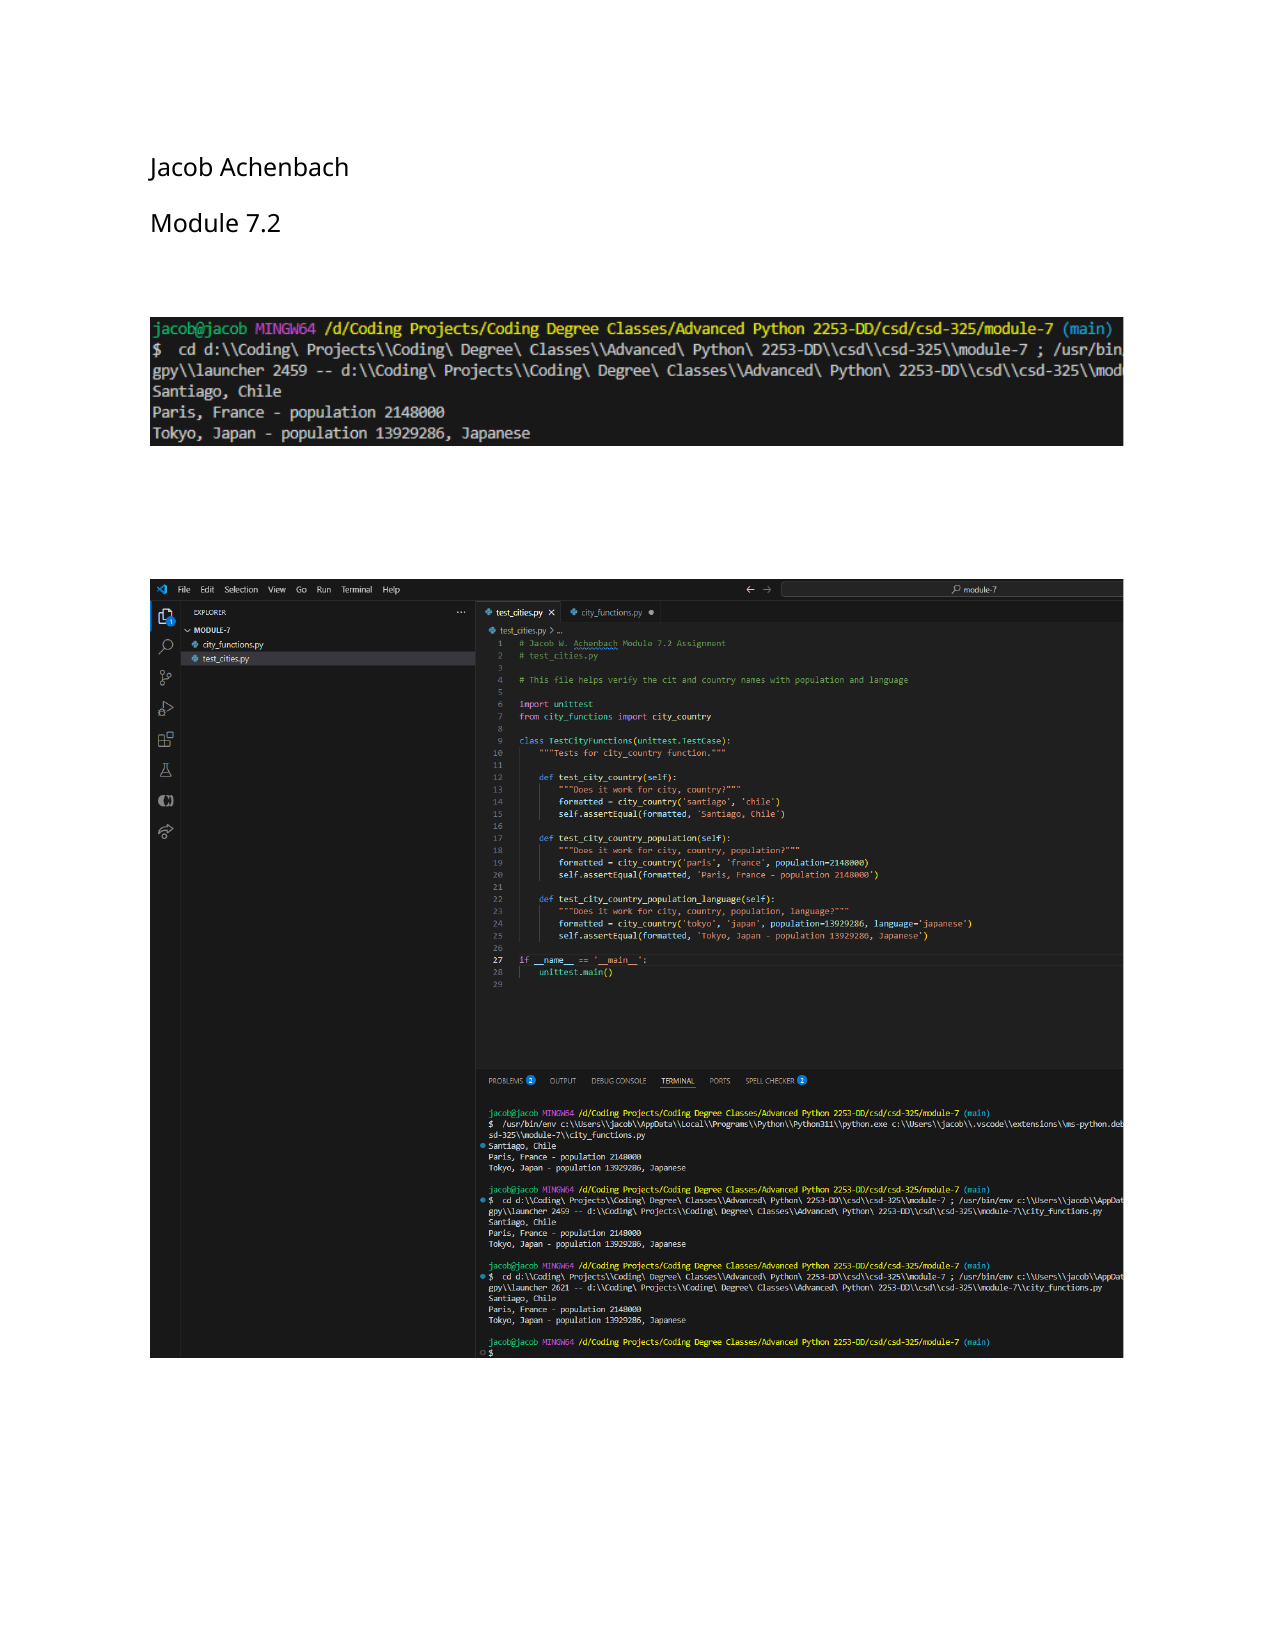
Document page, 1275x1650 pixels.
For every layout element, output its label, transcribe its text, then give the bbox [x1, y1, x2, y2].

text Module 7.2 [150, 206, 1125, 240]
picture [150, 317, 1124, 446]
text Jacob Achenbach [150, 150, 1125, 184]
picture [150, 579, 1124, 1358]
